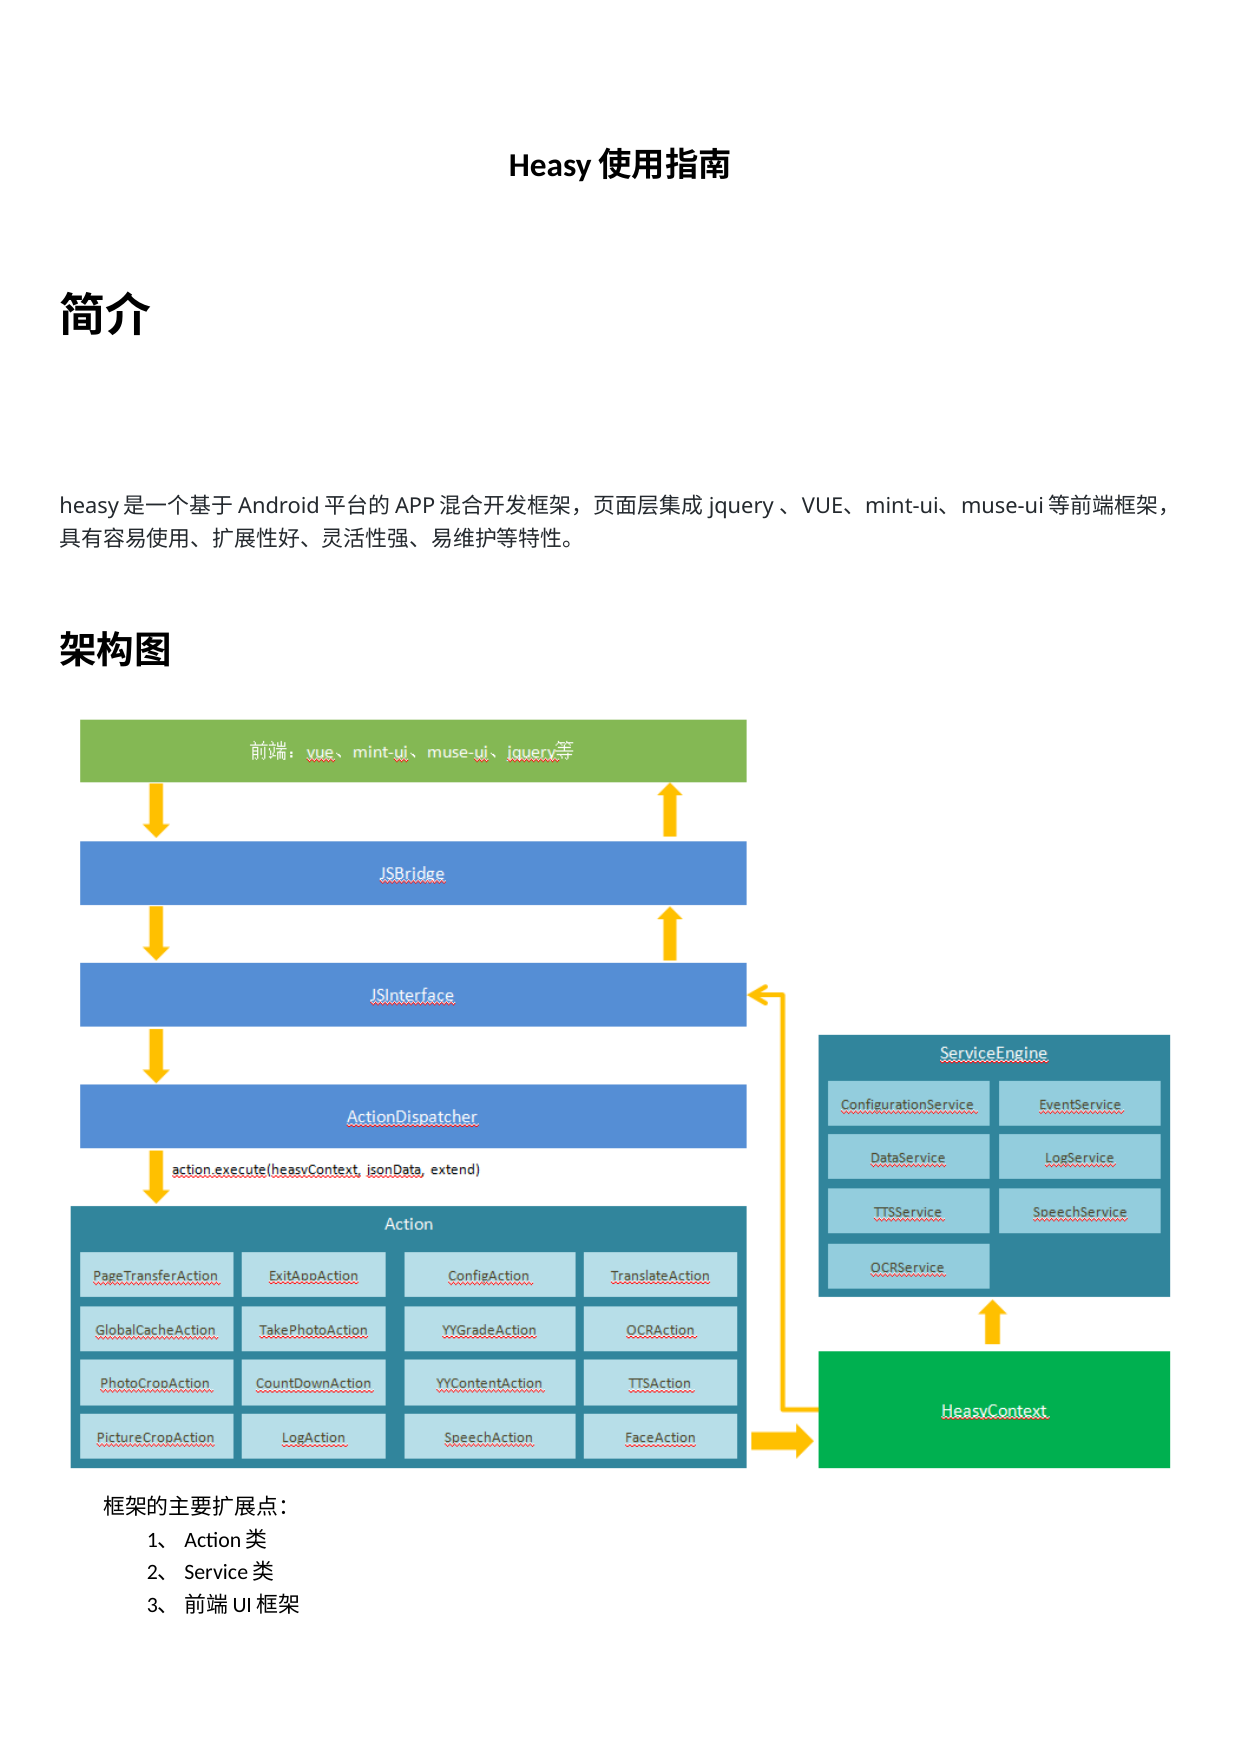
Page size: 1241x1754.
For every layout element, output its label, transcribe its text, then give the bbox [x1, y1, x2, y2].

subtitle 架构图 [59, 614, 1181, 679]
picture [59, 708, 1182, 1480]
subtitle 简介 [59, 262, 1181, 360]
list 前端UI框架 [147, 1586, 1181, 1619]
text Heasy使用指南 [59, 129, 1181, 194]
text heasy是一个基于Android平台的APP混合开发框架，页面层集成jquery 、VUE、mint-ui、muse-ui等前端框架，具有容易使用、扩展性好、灵活性强、易维护等特性。 [59, 488, 1181, 553]
list Service类 [147, 1554, 1181, 1586]
text 框架的主要扩展点： [59, 1489, 1181, 1521]
list Action类 [147, 1521, 1181, 1554]
